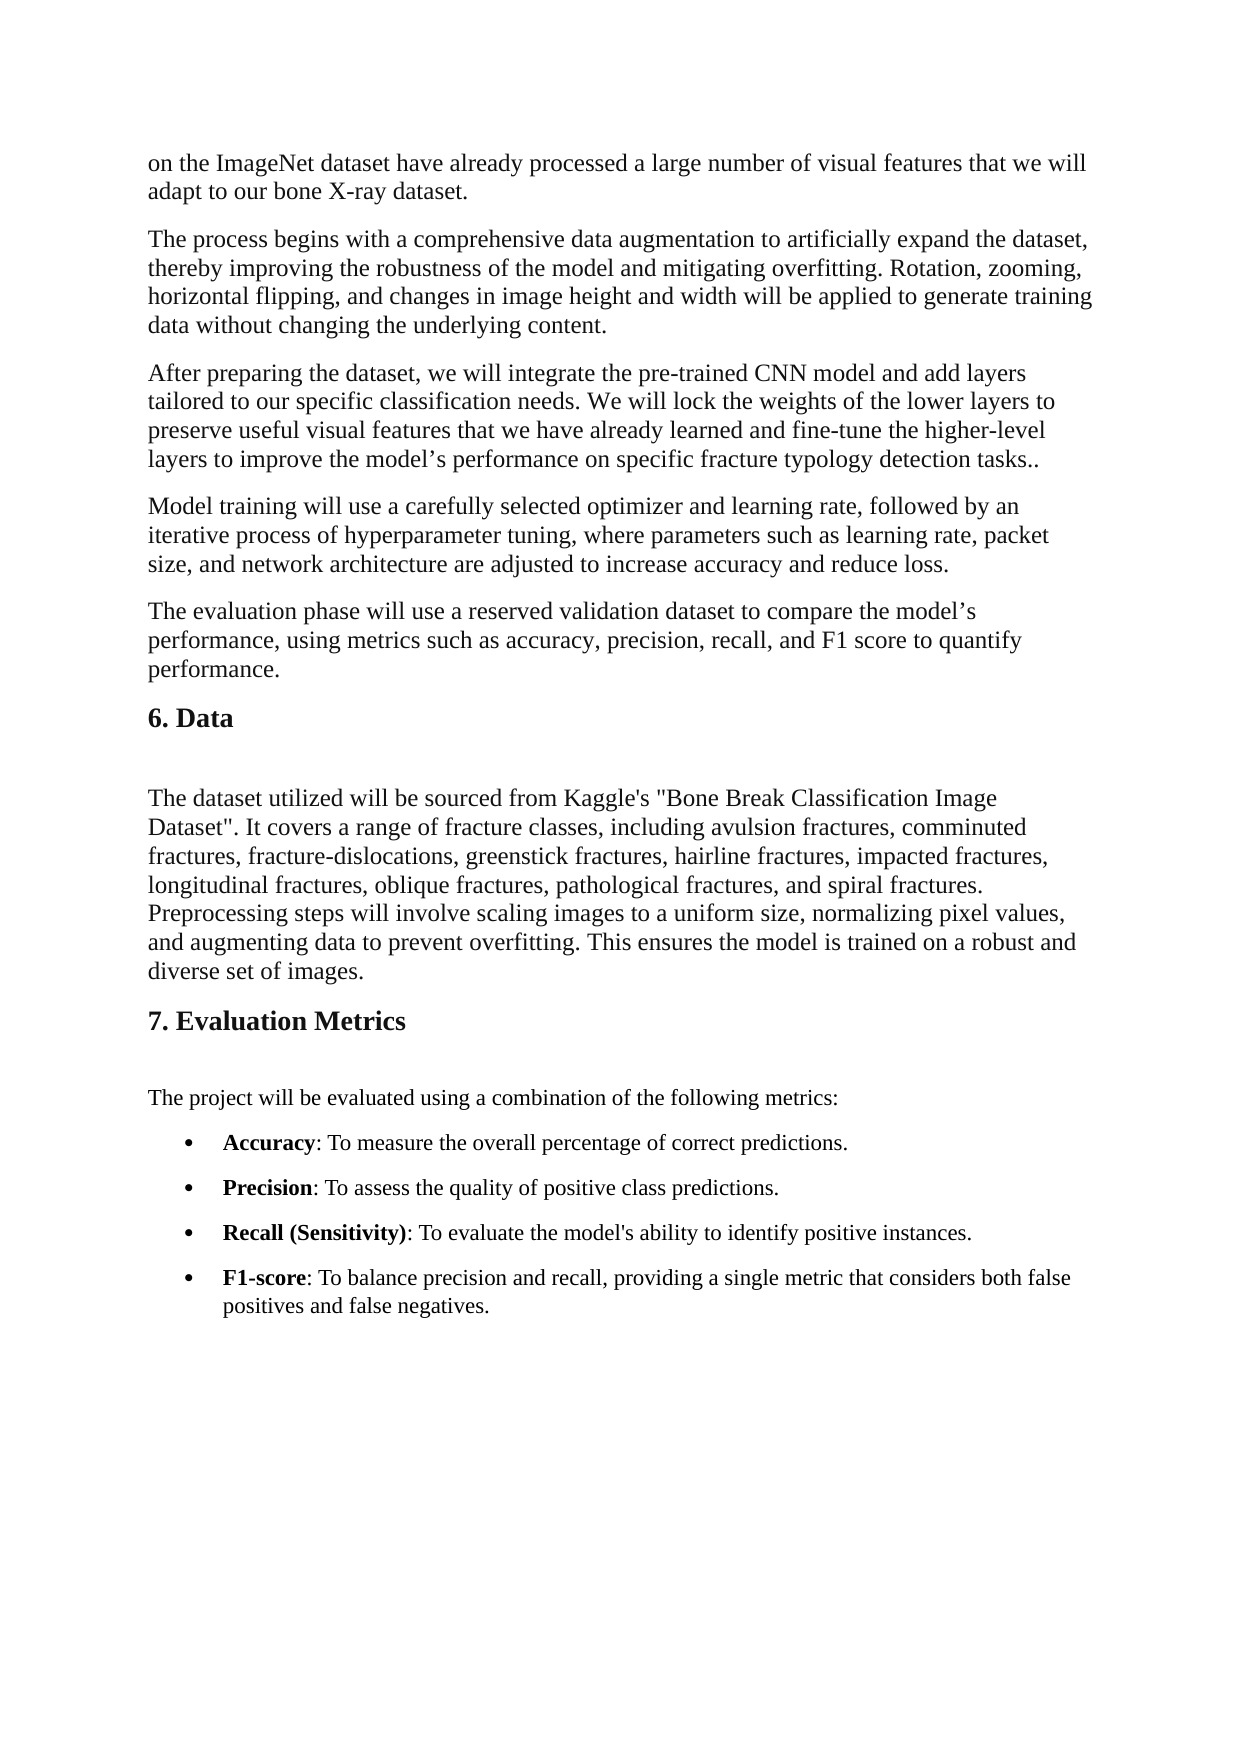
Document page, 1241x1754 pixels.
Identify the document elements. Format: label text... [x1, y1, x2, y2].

text The evaluation phase will use a reserved validation dataset to compare the model’s performance, using metrics such as accuracy, precision, recall, and F1 score to quantify performance. [148, 596, 1093, 683]
text After preparing the dataset, we will integrate the pre-trained CNN model and add layers tailored to our specific classification needs. We will lock the weights of the lower layers to preserve useful visual features that we have already learned and fine-tune the higher-level layers to improve the model’s performance on specific fracture typology detection tasks.. [148, 358, 1093, 473]
list Precision: To assess the quality of positive class predictions. [185, 1174, 1093, 1200]
list Accuracy: To measure the overall percentage of correct predictions. [185, 1129, 1093, 1155]
text The dataset utilized will be sourced from Kaggle's "Bone Break Classification Image Dataset". It covers a range of fracture classes, including avulsion fractures, comminuted fractures, fracture-dislocations, greenstick fractures, hairline fractures, impacted fractures, longitudinal fractures, oblique fractures, pathological fractures, and spiral fractures. Preprocessing steps will involve scaling images to a uniform size, normalizing pixel values, and augmenting data to prevent overfitting. This ensures the model is trained on a robust and diverse set of images. [148, 783, 1093, 985]
text 6. Data [148, 701, 1093, 734]
text The project will be evaluated using a combination of the following metrics: [148, 1084, 1093, 1110]
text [148, 148, 1093, 205]
list Recall (Sensitivity): To evaluate the model's ability to identify positive instances. [185, 1219, 1093, 1245]
text The process begins with a comprehensive data augmentation to artificially expand the dataset, thereby improving the robustness of the model and mitigating overfitting. Rotation, zooming, horizontal flipping, and changes in image height and width will be applied to generate training data without changing the underlying content. [148, 224, 1093, 339]
text 7. Evaluation Metrics [148, 1003, 1093, 1036]
text Model training will use a carefully selected optimizer and learning rate, followed by an iterative process of hyperparameter tuning, where parameters such as learning rate, packet size, and network architecture are adjusted to increase accuracy and reduce loss. [148, 491, 1093, 578]
list F1-score: To balance precision and recall, providing a single metric that considers both false positives and false negatives. [185, 1264, 1093, 1319]
